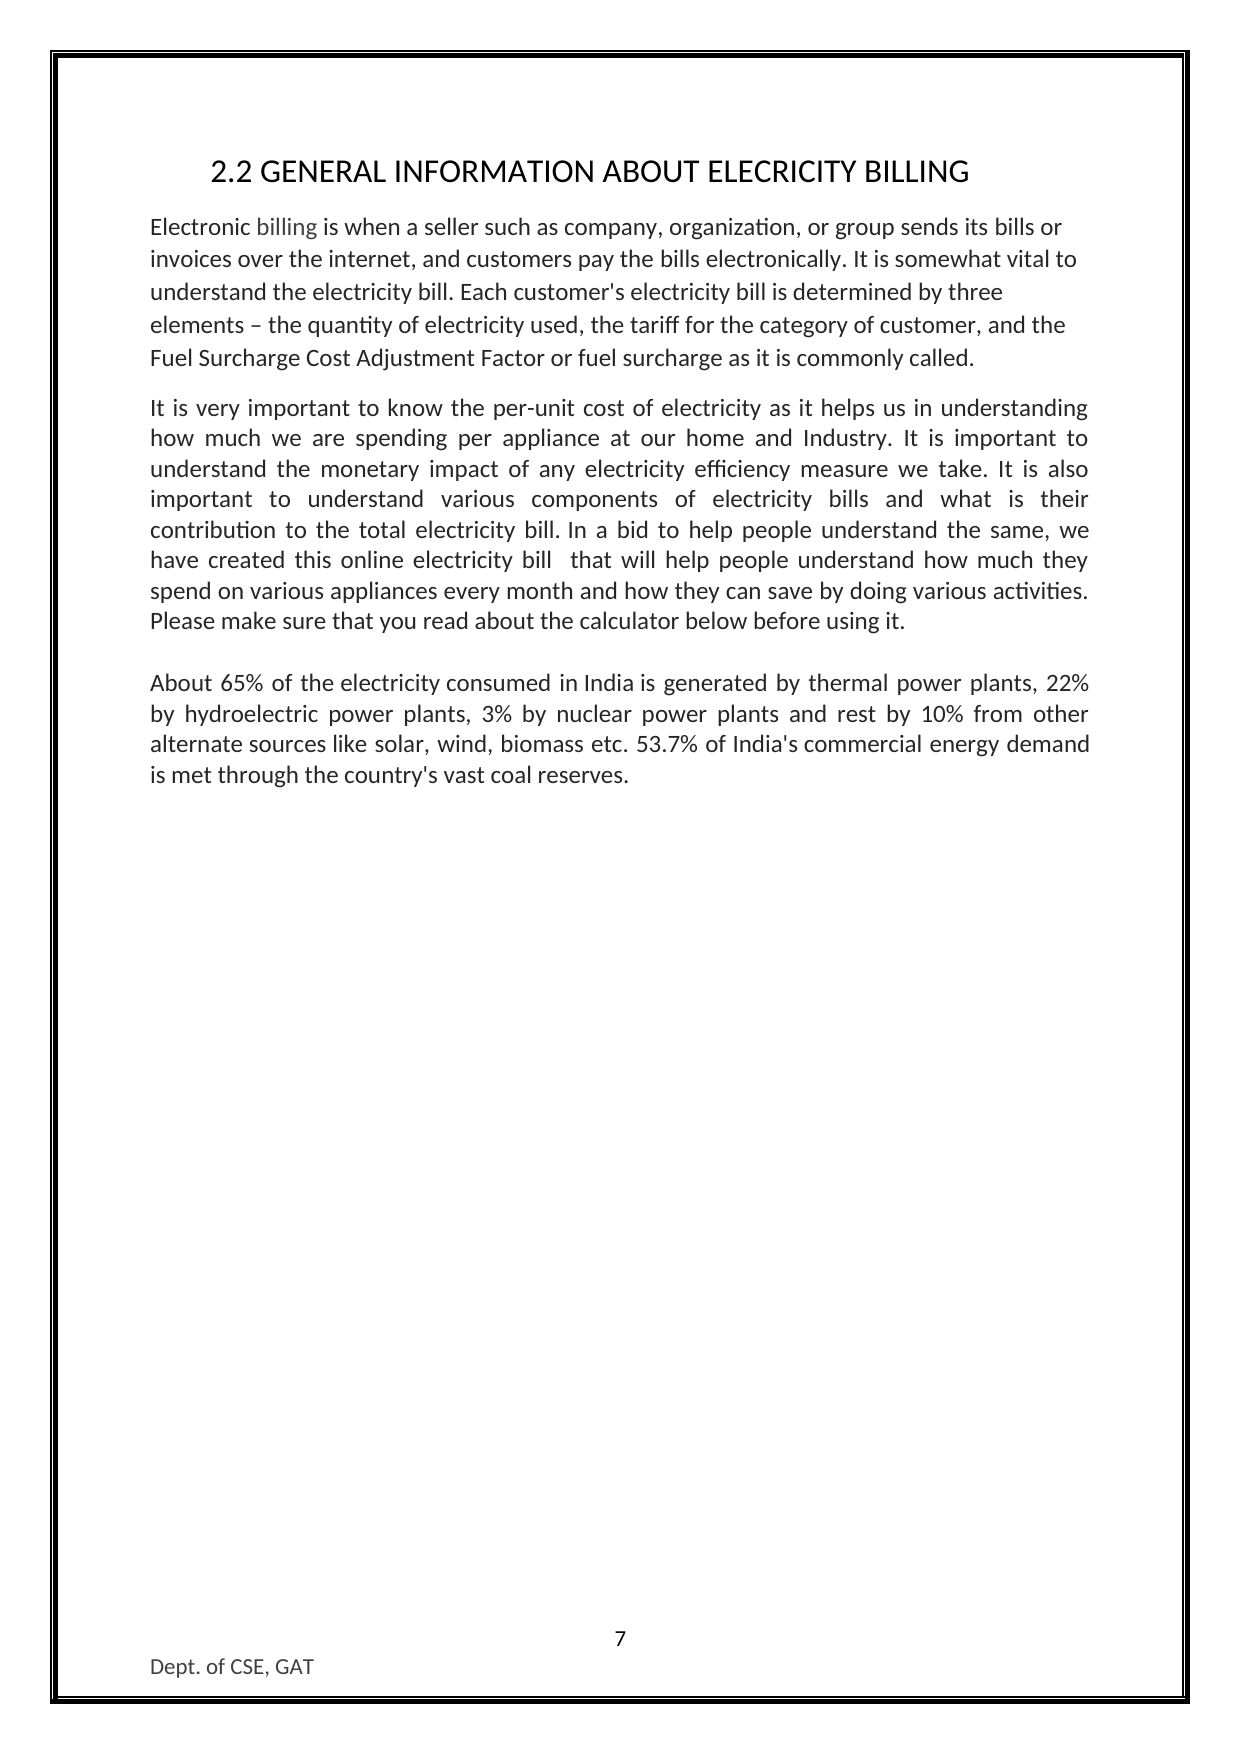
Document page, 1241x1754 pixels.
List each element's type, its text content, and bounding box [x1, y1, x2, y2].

text About 65% of the electricity consumed in India is generated by thermal power plants, 22% by hydroelectric power plants, 3% by nuclear power plants and rest by 10% from other alternate sources like solar, wind, biomass etc. 53.7% of India's commercial energy demand is met through the country's vast coal reserves. [630, 728, 1090, 789]
text Electronic billing is when a seller such as company, organization, or group sends its bills or invoices over the internet, and customers pay the bills electronically. It is somewhat vital to understand the electricity bill. Each customer's electricity bill is determined by three elements – the quantity of electricity used, the tariff for the category of customer, and the Fuel Surcharge Cost Adjustment Factor or fuel surcharge as it is commonly called. [150, 211, 1090, 373]
text It is very important to know the per-unit cost of electricity as it helps us in understanding how much we are spending per appliance at our home and Industry. It is important to understand the monetary impact of any electricity efficiency measure we take. It is also important to understand various components of electricity bills and what is their contribution to the total electricity bill. In a bid to help people understand the same, we have created this online electricity bill that will help people understand how much they spend on various appliances every month and how they can save by doing various activities. Please make sure that you read about the calculator below before using it. [150, 392, 1090, 636]
text 2.2 GENERAL INFORMATION ABOUT ELECRICITY BILLING [150, 150, 1090, 191]
